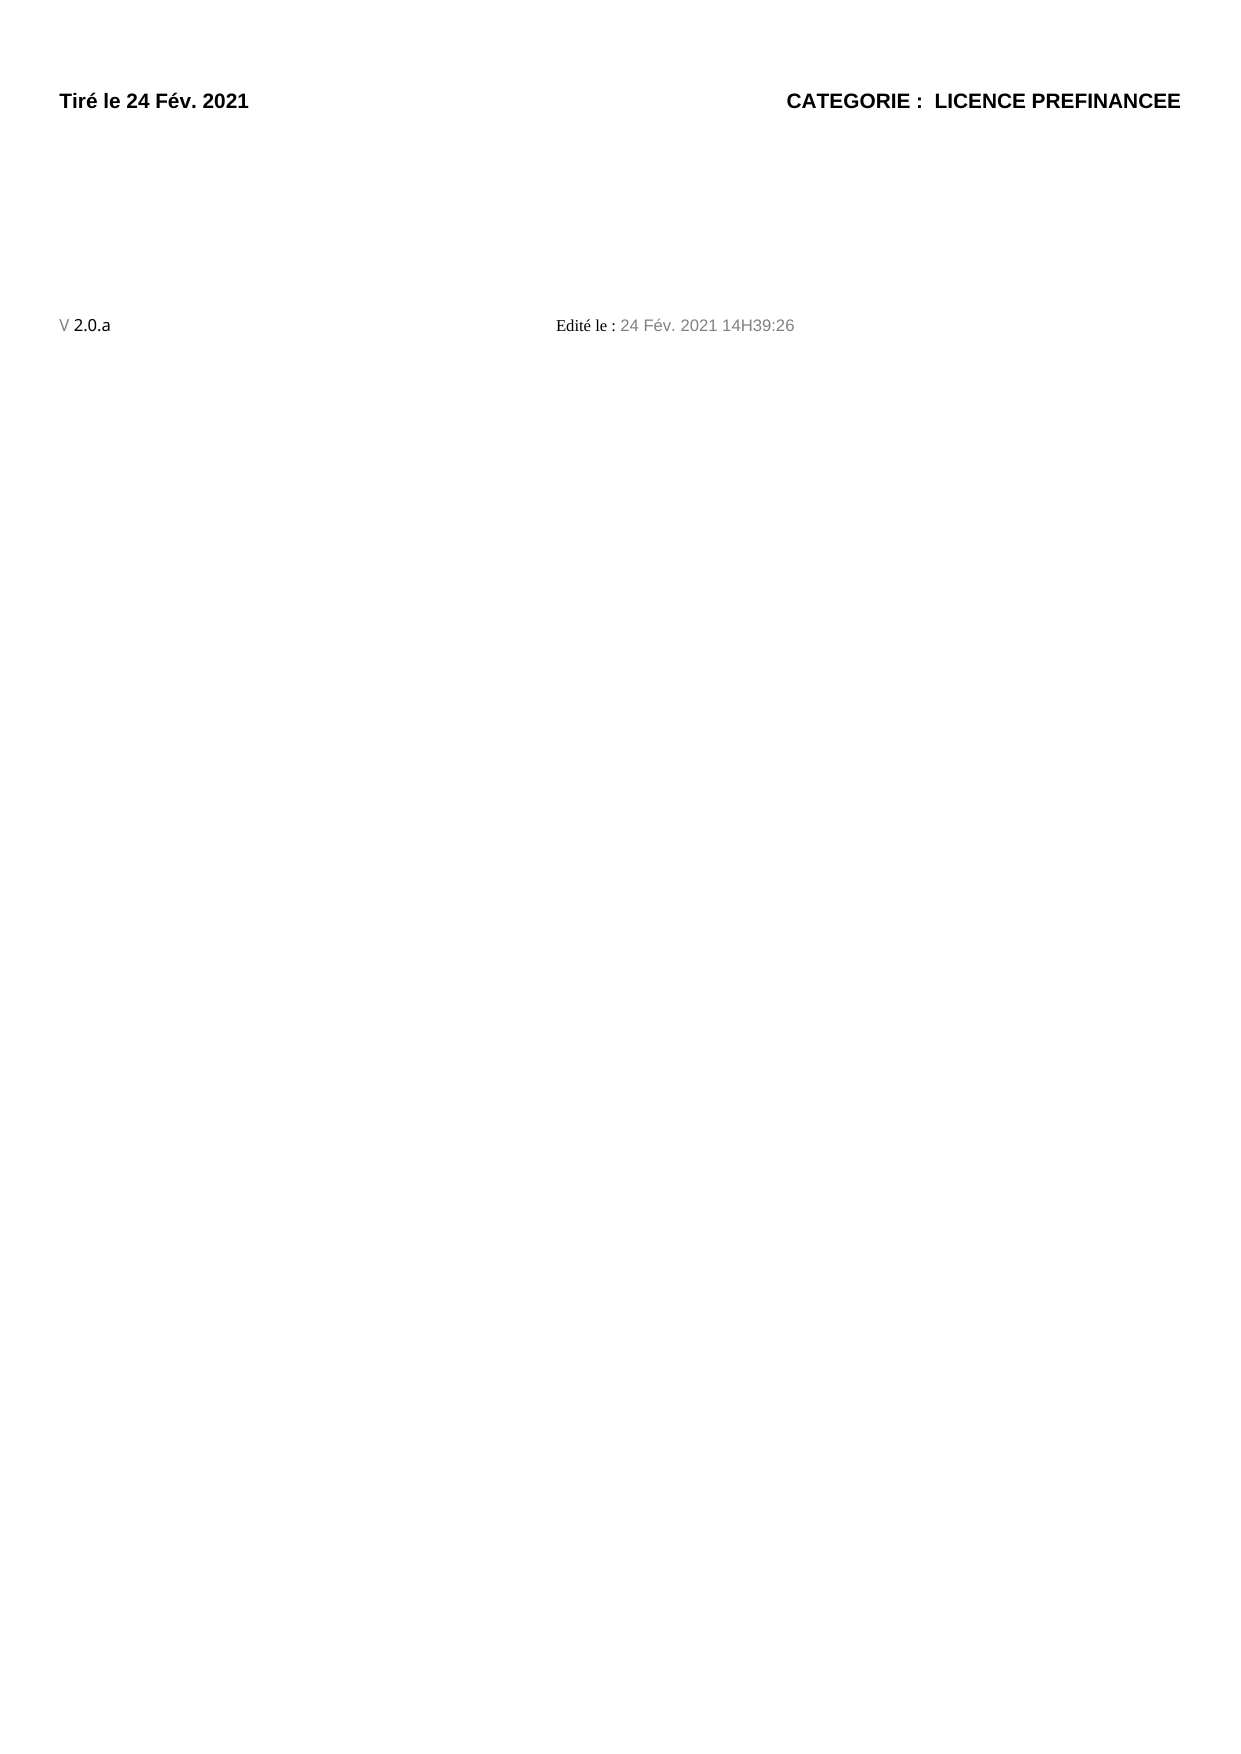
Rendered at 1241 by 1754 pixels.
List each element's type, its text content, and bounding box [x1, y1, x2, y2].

text V 2.0.a Edité le : 24 Fév. 2021 14H39:26 [59, 313, 1181, 336]
subtitle Tiré le 24 Fév. 2021 CATEGORIE : LICENCE PREFINANCEE [59, 88, 1181, 112]
